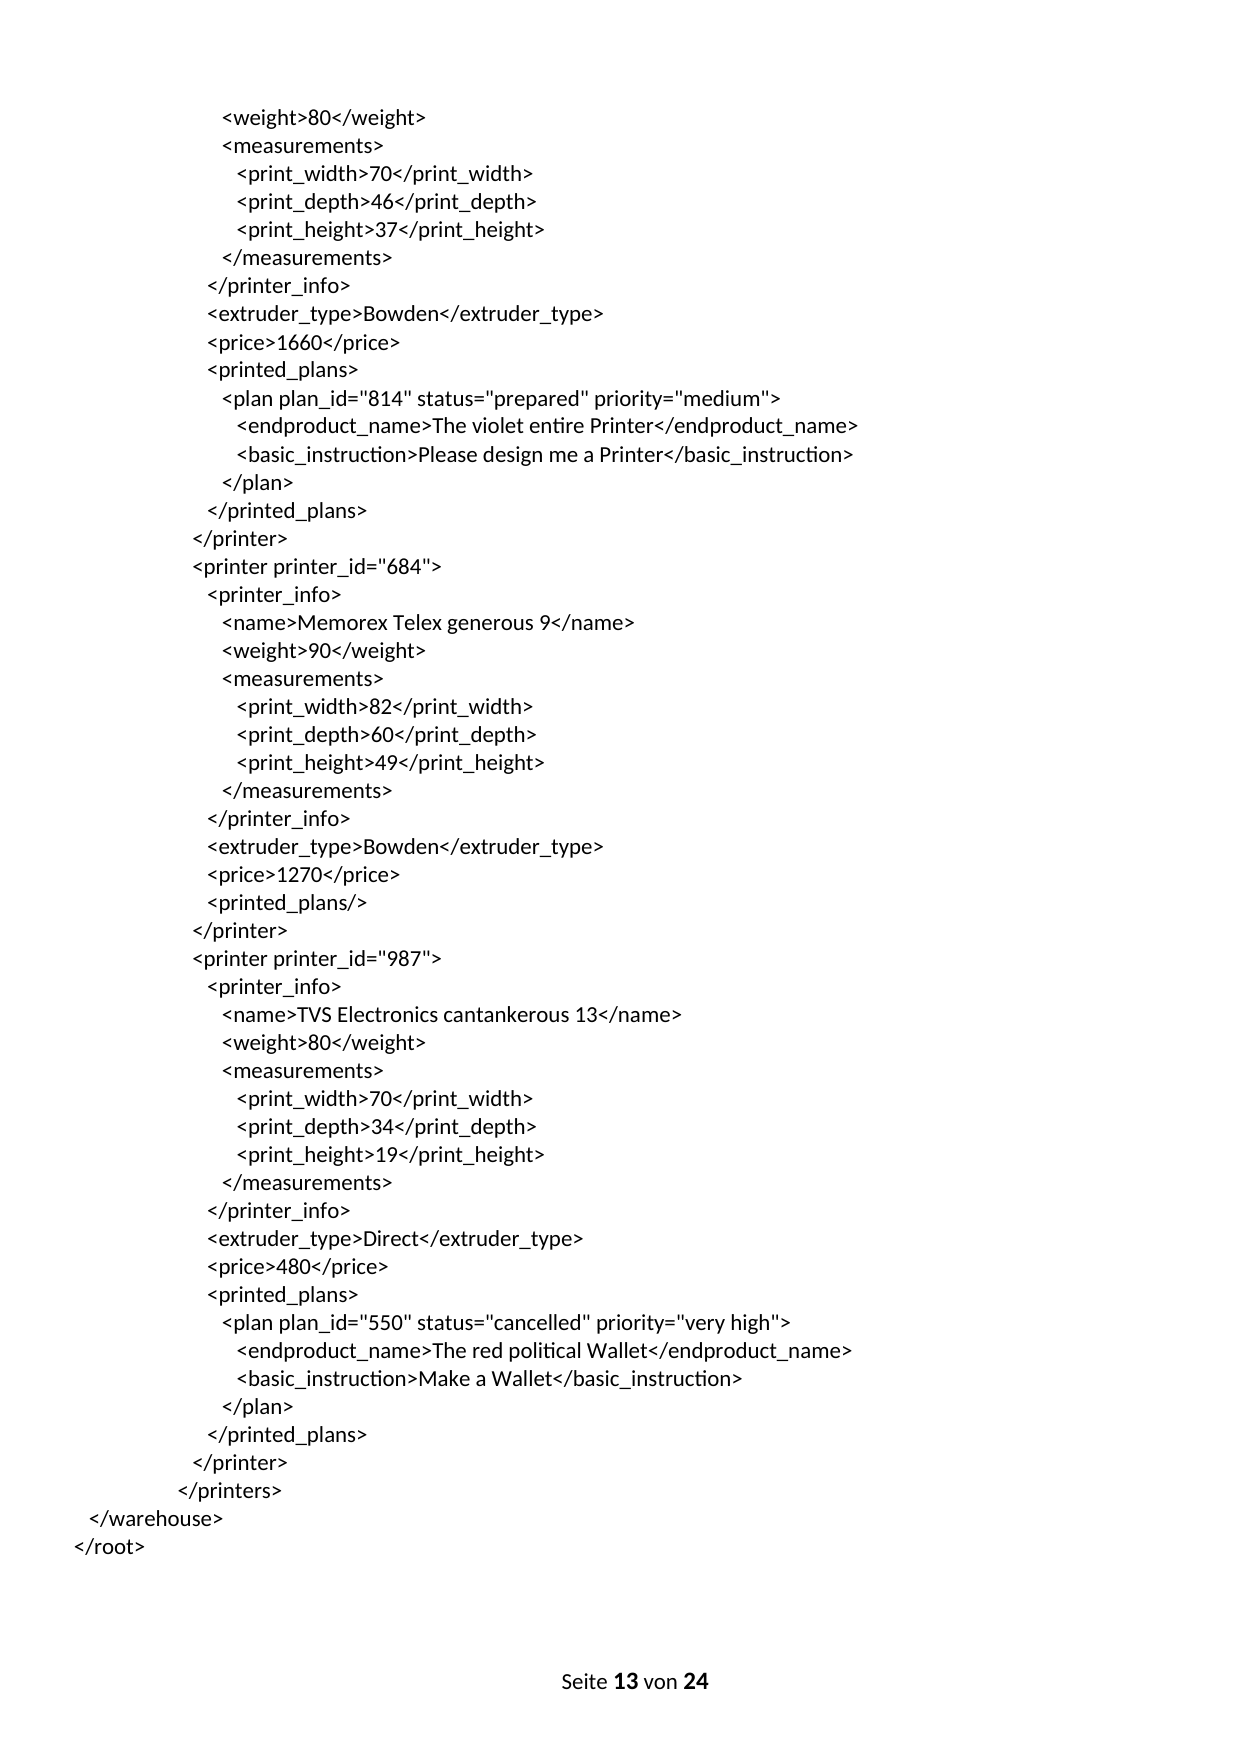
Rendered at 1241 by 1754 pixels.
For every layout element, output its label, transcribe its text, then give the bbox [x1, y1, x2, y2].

text <extruder_type>Bowden</extruder_type> [148, 299, 1122, 328]
text <measurements> [148, 131, 1122, 159]
text <printed_plans> [148, 356, 1122, 384]
text </root> [74, 1532, 1122, 1561]
text <extruder_type>Bowden</extruder_type> [148, 832, 1122, 860]
text </printer> [148, 916, 1122, 944]
text <print_width>82</print_width> [148, 692, 1122, 720]
text <print_height>19</print_height> [148, 1140, 1122, 1168]
text </measurements> [148, 1168, 1122, 1196]
text <print_depth>46</print_depth> [148, 187, 1122, 216]
text <extruder_type>Direct</extruder_type> [148, 1224, 1122, 1252]
text <printer printer_id="987"> [148, 944, 1122, 972]
text <print_width>70</print_width> [148, 1084, 1122, 1112]
text <price>1270</price> [148, 860, 1122, 888]
text </measurements> [148, 776, 1122, 804]
text </printed_plans> [148, 496, 1122, 524]
text <measurements> [148, 1056, 1122, 1084]
text <basic_instruction>Please design me a Printer</basic_instruction> [148, 440, 1122, 468]
text </plan> [148, 468, 1122, 496]
text </plan> [148, 1392, 1122, 1420]
text <print_depth>34</print_depth> [148, 1112, 1122, 1140]
text <printer_info> [148, 972, 1122, 1000]
text </measurements> [148, 243, 1122, 272]
text </printer_info> [148, 272, 1122, 299]
text <print_height>37</print_height> [148, 216, 1122, 243]
text <plan plan_id="814" status="prepared" priority="medium"> [148, 384, 1122, 412]
text <weight>90</weight> [148, 636, 1122, 664]
text <basic_instruction>Make a Wallet</basic_instruction> [148, 1364, 1122, 1392]
text </warehouse> [74, 1504, 1122, 1532]
text <endproduct_name>The violet entire Printer</endproduct_name> [148, 412, 1122, 440]
text <print_depth>60</print_depth> [148, 720, 1122, 748]
text <measurements> [148, 664, 1122, 692]
text <printer_info> [148, 580, 1122, 608]
text </printers> [148, 1476, 1122, 1504]
text </printer_info> [148, 1196, 1122, 1224]
text </printer> [148, 1448, 1122, 1476]
text <print_height>49</print_height> [148, 748, 1122, 776]
text <price>480</price> [148, 1252, 1122, 1280]
text <printer printer_id="684"> [148, 552, 1122, 580]
text <name>TVS Electronics cantankerous 13</name> [148, 1000, 1122, 1028]
text <weight>80</weight> [148, 1028, 1122, 1056]
text <endproduct_name>The red political Wallet</endproduct_name> [148, 1336, 1122, 1364]
text <weight>80</weight> [148, 103, 1122, 131]
text <price>1660</price> [148, 328, 1122, 356]
text <name>Memorex Telex generous 9</name> [148, 608, 1122, 636]
text <plan plan_id="550" status="cancelled" priority="very high"> [148, 1308, 1122, 1336]
text <print_width>70</print_width> [148, 159, 1122, 187]
text </printer_info> [148, 804, 1122, 832]
text </printed_plans> [148, 1420, 1122, 1448]
text </printer> [148, 524, 1122, 552]
text <printed_plans/> [148, 888, 1122, 916]
text <printed_plans> [148, 1280, 1122, 1308]
